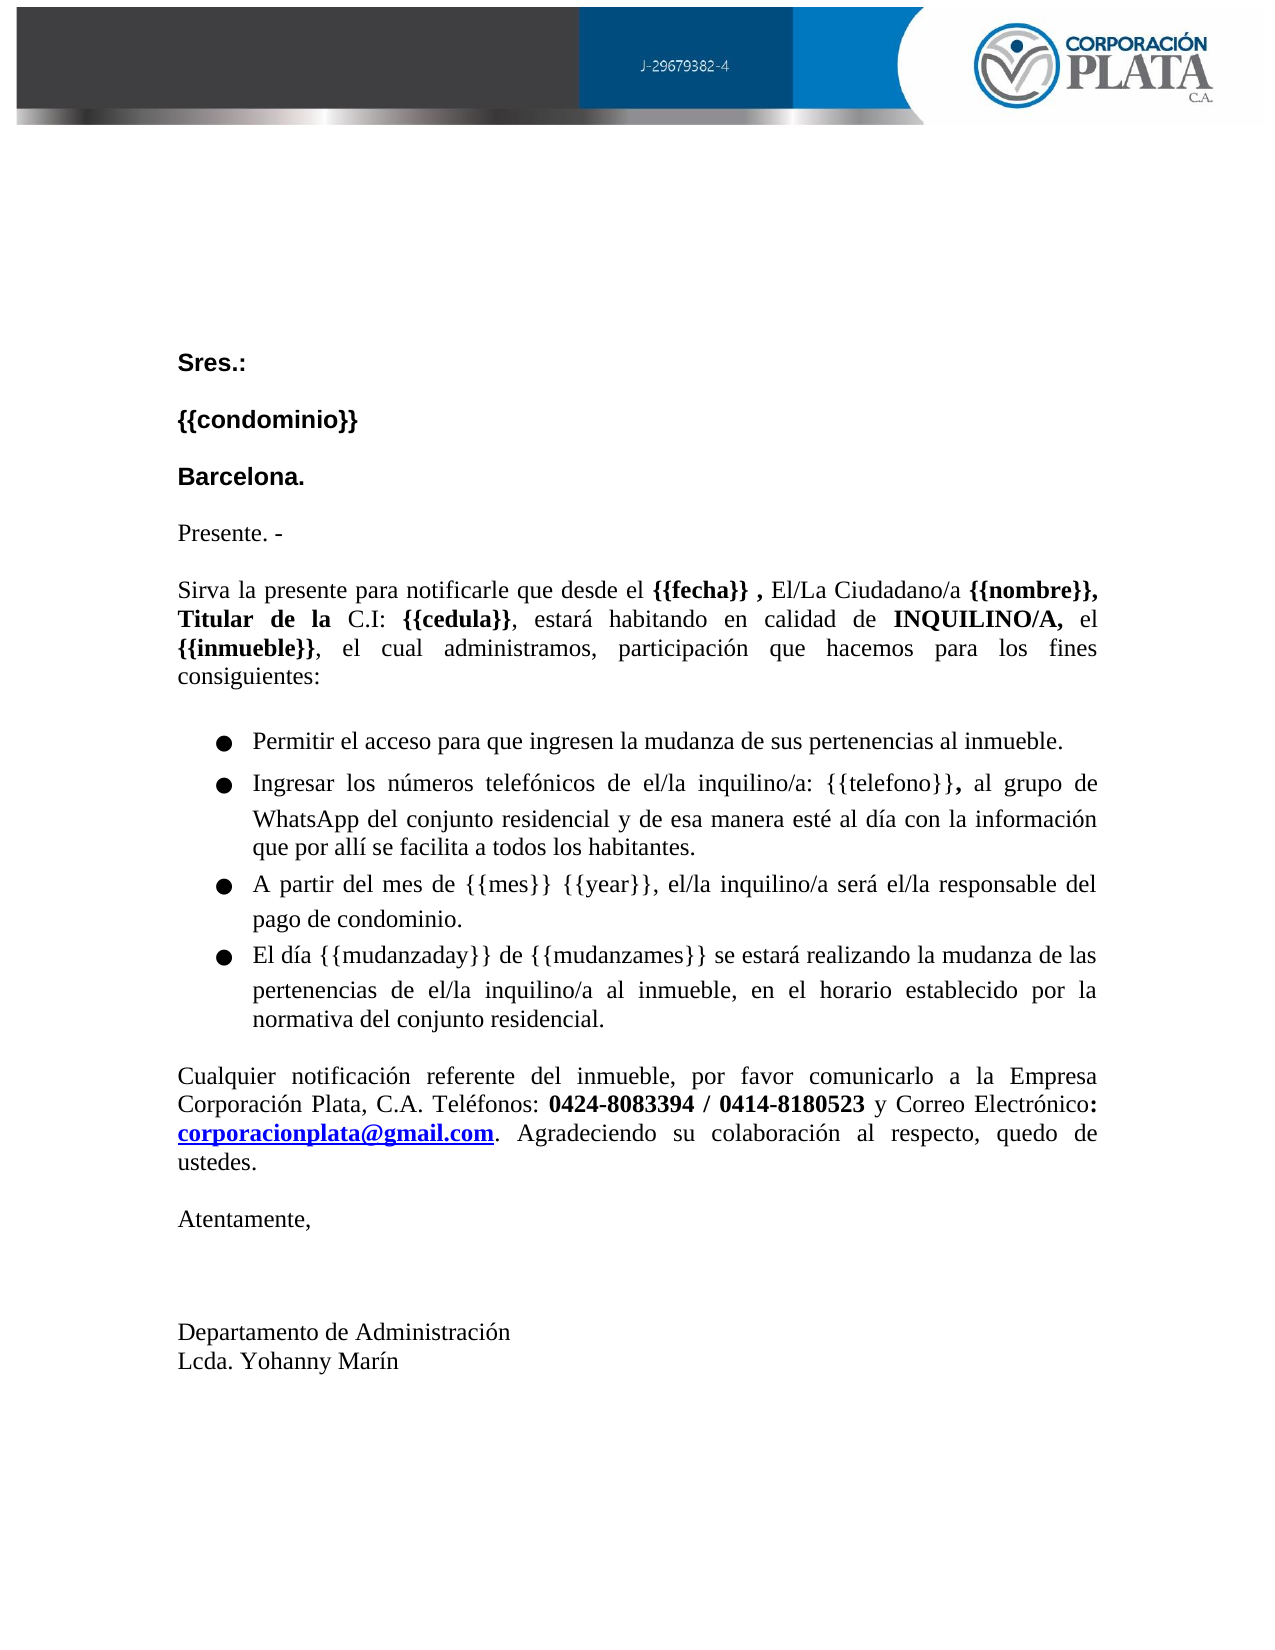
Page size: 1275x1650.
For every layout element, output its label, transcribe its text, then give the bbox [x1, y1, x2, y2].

picture [16, 7, 1265, 125]
list Ingresar los números telefónicos de el/la inquilino/a: {{telefono}}, al grupo de WhatsApp del conjunto residencial y de esa manera esté al día con la información que por allí se facilita a todos los habitantes. [215, 761, 1098, 861]
list A partir del mes de {{mes}} {{year}}, el/la inquilino/a será el/la responsable del pago de condominio. [215, 861, 1098, 933]
text {{condominio}} [177, 405, 1098, 434]
text Sirva la presente para notificarle que desde el {{fecha}} , El/La Ciudadano/a {{nombre}}, Titular de la C.I: {{cedula}}, estará habitando en calidad de INQUILINO/A, el {{inmueble}}, el cual administramos, participación que hacemos para los fines consiguientes: [177, 575, 1098, 690]
list Permitir el acceso para que ingresen la mudanza de sus pertenencias al inmueble. [215, 718, 1098, 761]
text Sres.: [177, 348, 1098, 377]
text Lcda. Yohanny Marín [177, 1346, 1098, 1375]
text Presente. - [177, 518, 1098, 547]
list El día {{mudanzaday}} de {{mudanzames}} se estará realizando la mudanza de las pertenencias de el/la inquilino/a al inmueble, en el horario establecido por la normativa del conjunto residencial. [215, 933, 1098, 1033]
text Departamento de Administración [177, 1317, 1098, 1346]
text Barcelona. [177, 462, 1098, 490]
text Cualquier notificación referente del inmueble, por favor comunicarlo a la Empresa Corporación Plata, C.A. Teléfonos: 0424-8083394 / 0414-8180523 y Correo Electrónico: corporacionplata@gmail.com. Agradeciendo su colaboración al respecto, quedo de ustedes. [177, 1061, 1098, 1176]
text Atentamente, [177, 1204, 1098, 1233]
